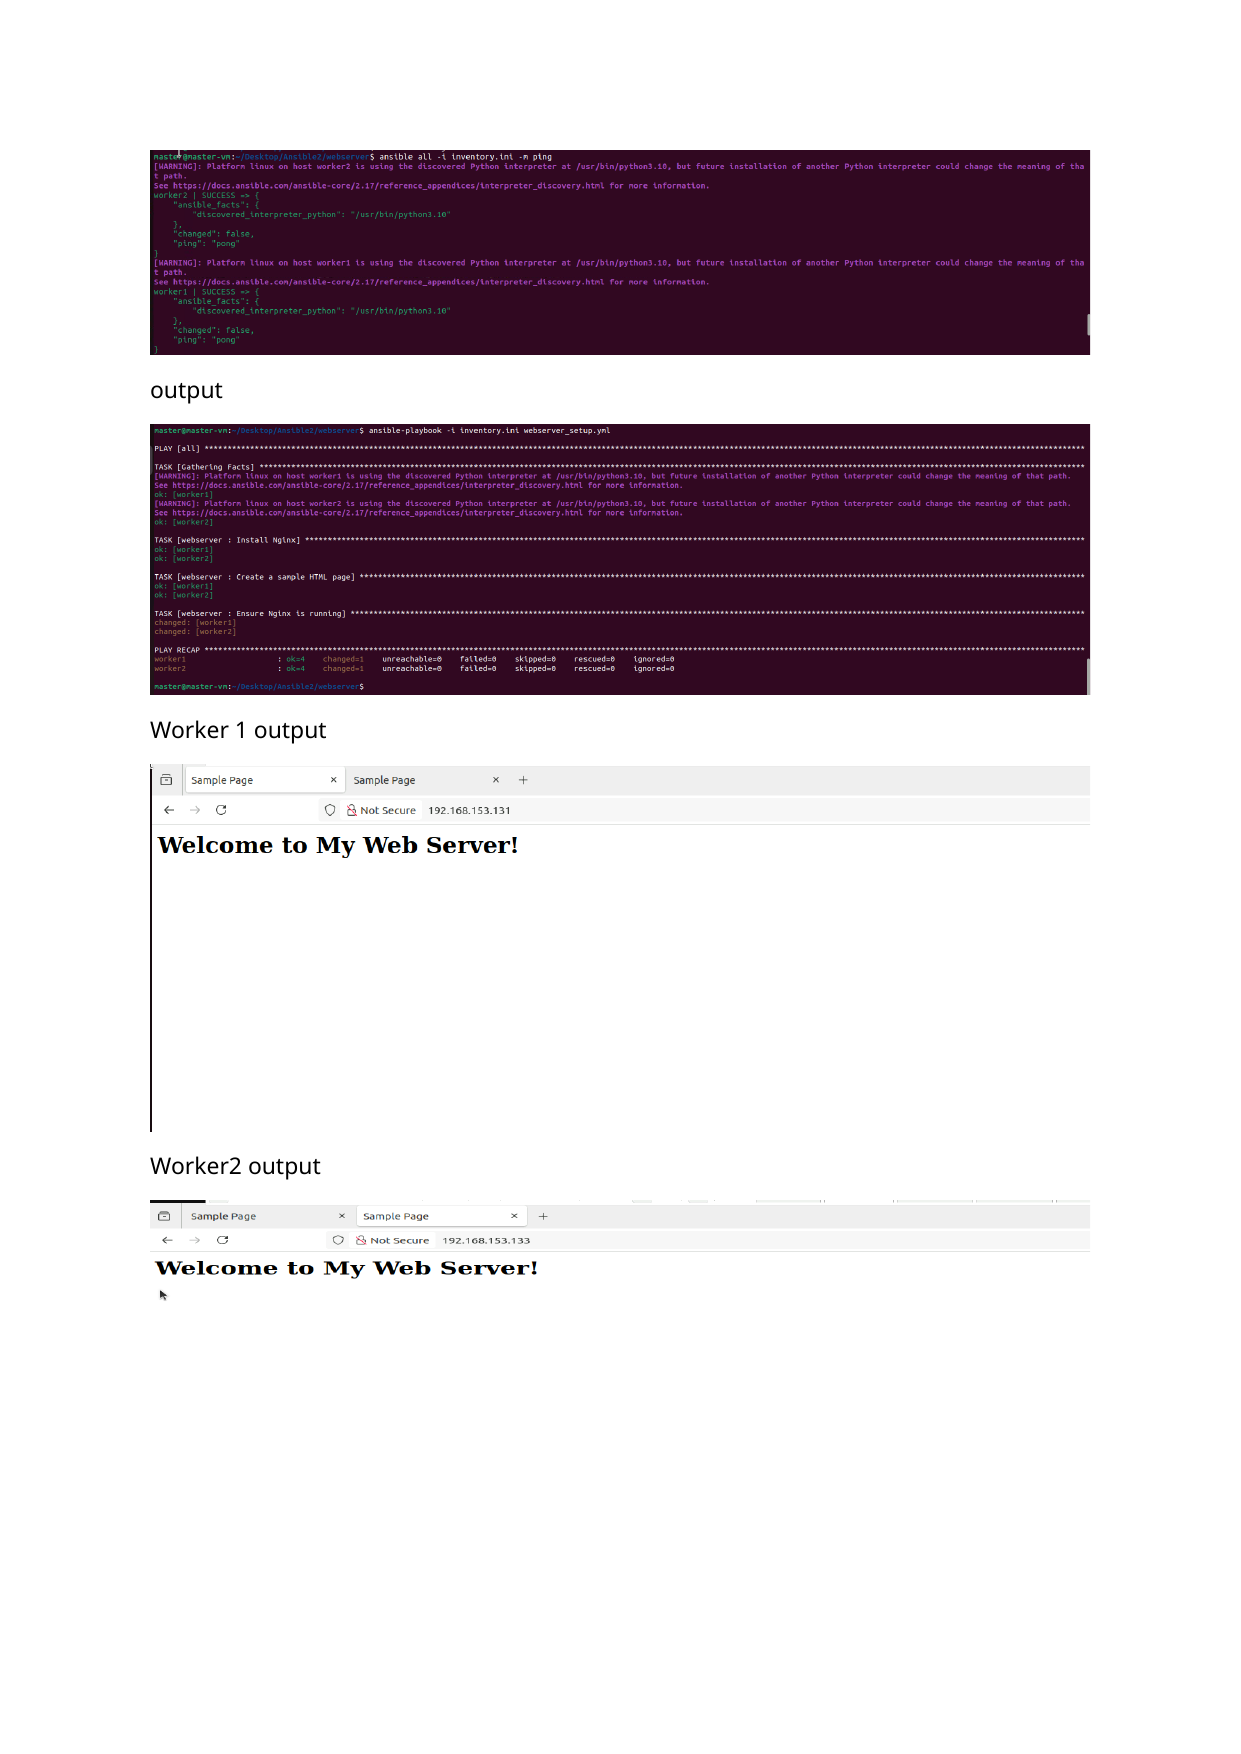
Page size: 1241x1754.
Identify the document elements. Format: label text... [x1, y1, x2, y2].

picture [150, 1200, 1091, 1538]
text Worker2 output [150, 1150, 1090, 1182]
picture [150, 764, 1091, 1132]
picture [150, 150, 1091, 355]
text Worker 1 output [150, 714, 1090, 745]
text output [150, 374, 1090, 405]
picture [150, 424, 1091, 695]
